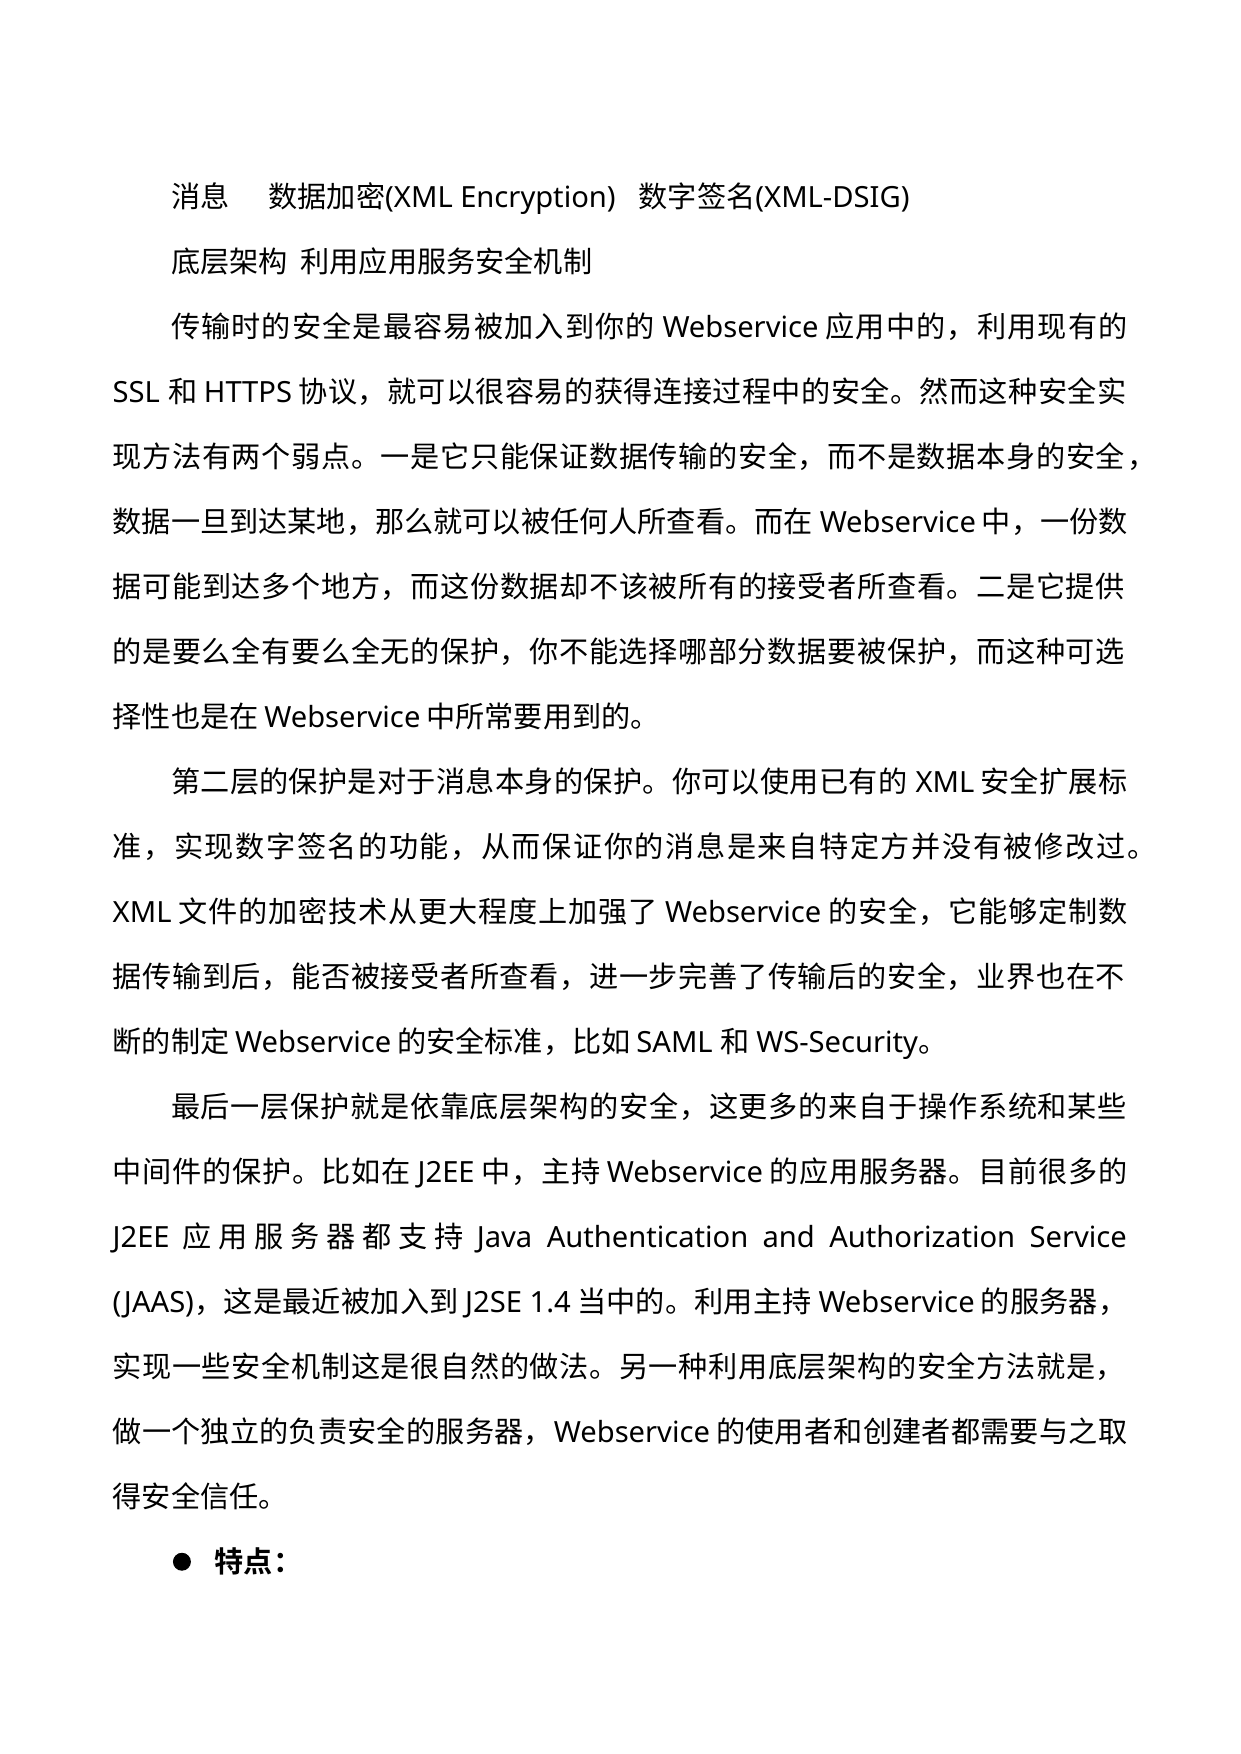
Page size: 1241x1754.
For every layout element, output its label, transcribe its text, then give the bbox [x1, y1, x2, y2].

text 底层架构 利用应用服务安全机制 [112, 227, 1128, 292]
text 消息 数据加密(XML Encryption) 数字签名(XML-DSIG) [112, 162, 1128, 227]
list 特点： [171, 1527, 1128, 1592]
text 传输时的安全是最容易被加入到你的Webservice应用中的，利用现有的SSL 和HTTPS协议，就可以很容易的获得连接过程中的安全。然而这种安全实现方法有两个弱点。一是它只能保证数据传输的安全，而不是数据本身的安全，数据一旦到达某地，那么就可以被任何人所查看。而在Webservice中，一份数据可能到达多个地方，而这份数据却不该被所有的接受者所查看。二是它提供的是要么全有要么全无的保护，你不能选择哪部分数据要被保护，而这种可选择性也是在Webservice中所常要用到的。 [112, 292, 1128, 747]
text 最后一层保护就是依靠底层架构的安全，这更多的来自于操作系统和某些中间件的保护。比如在J2EE中，主持Webservice的应用服务器。目前很多的J2EE应用服务器都支持Java Authentication and Authorization Service (JAAS)，这是最近被加入到J2SE 1.4当中的。利用主持Webservice的服务器，实现一些安全机制这是很自然的做法。另一种利用底层架构的安全方法就是，做一个独立的负责安全的服务器，Webservice的使用者和创建者都需要与之取得安全信任。 [112, 1072, 1128, 1527]
text 第二层的保护是对于消息本身的保护。你可以使用已有的XML安全扩展标准，实现数字签名的功能，从而保证你的消息是来自特定方并没有被修改过。XML文件的加密技术从更大程度上加强了Webservice的安全，它能够定制数据传输到后，能否被接受者所查看，进一步完善了传输后的安全，业界也在不断的制定Webservice的安全标准，比如SAML 和 WS-Security。 [112, 747, 1128, 1072]
